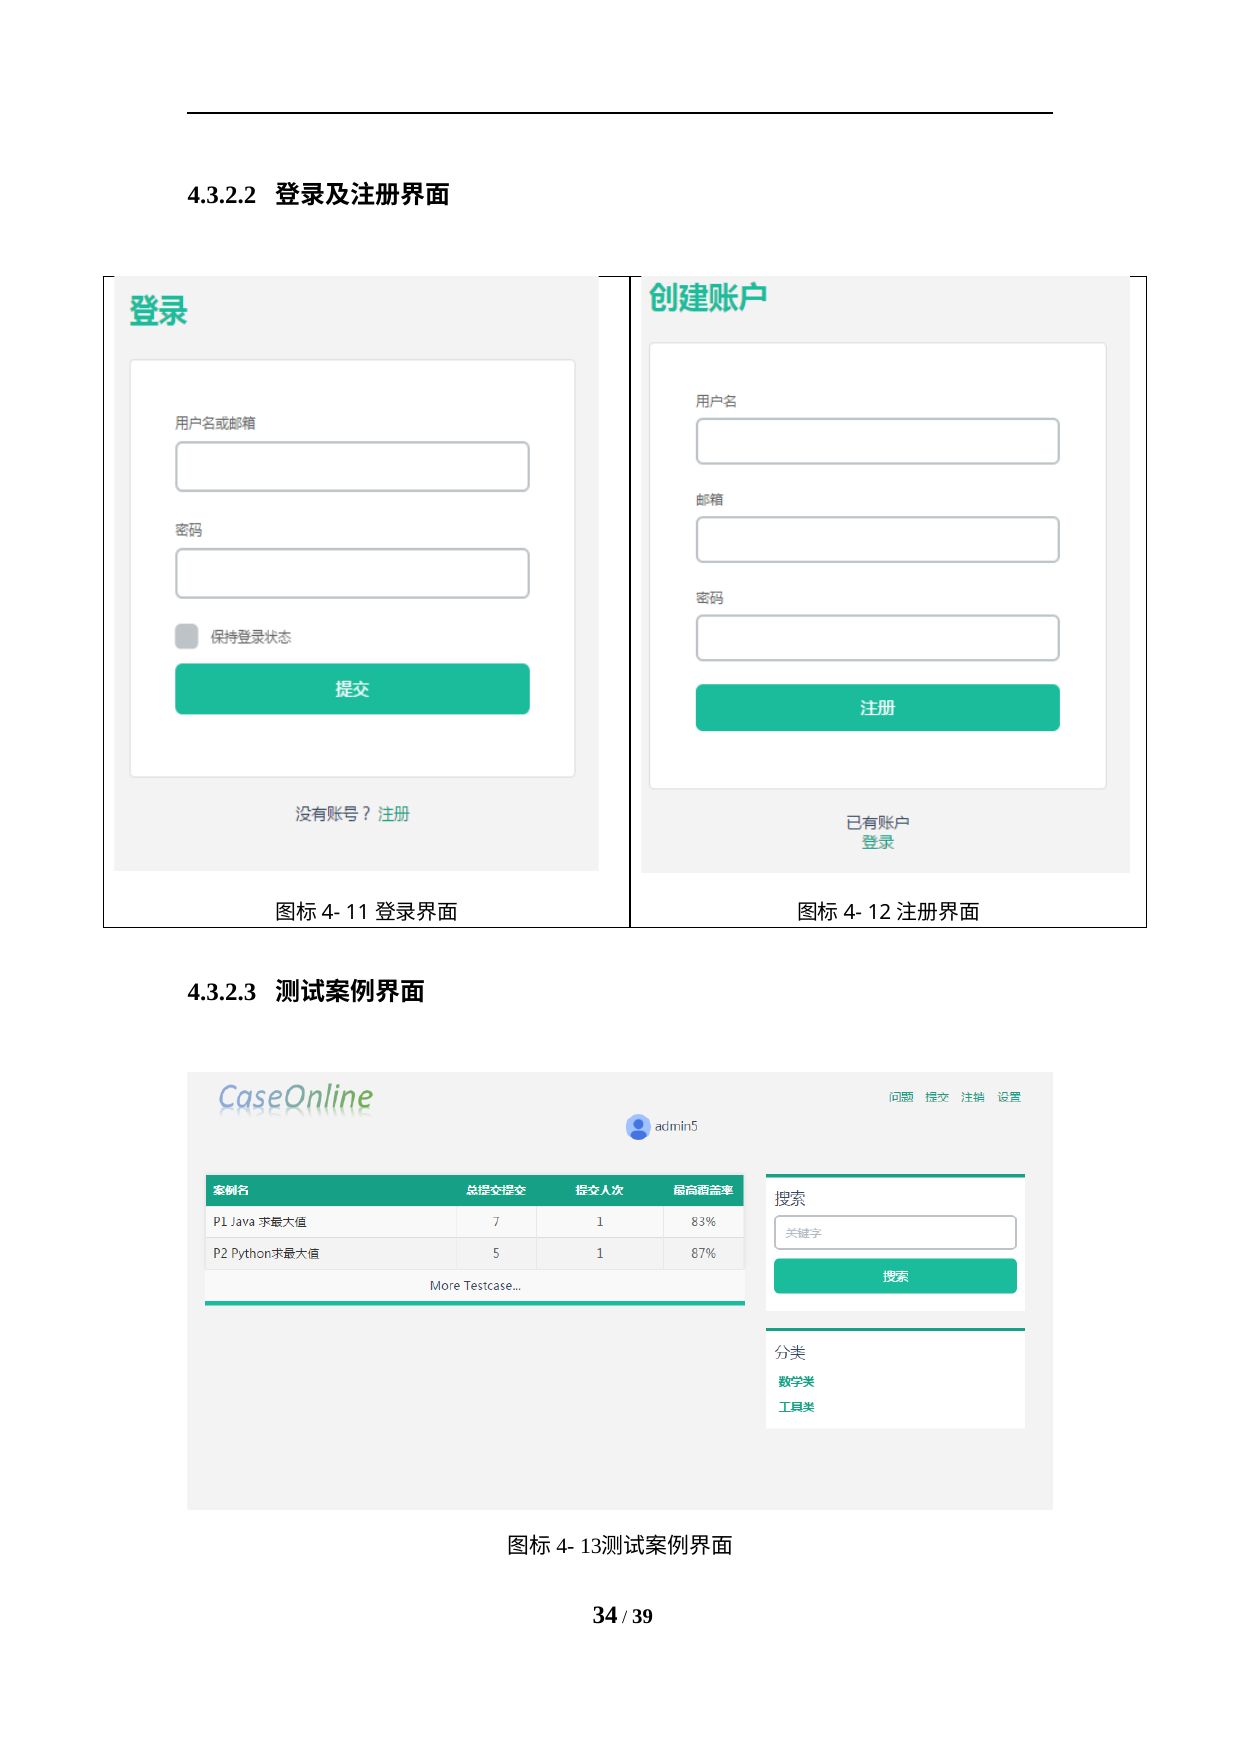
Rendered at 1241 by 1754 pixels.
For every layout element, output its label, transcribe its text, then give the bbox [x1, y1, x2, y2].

picture [114, 276, 599, 871]
table_header 图标 4- 11 登录界面 [104, 277, 629, 927]
picture [187, 1072, 1053, 1510]
table_header 图标 4- 12 注册界面 [631, 277, 1146, 927]
subtitle 测试案例界面 [187, 957, 1053, 1022]
text 图标 4- 13测试案例界面 [187, 1527, 1053, 1560]
picture [641, 276, 1130, 873]
subtitle 登录及注册界面 [187, 160, 1053, 225]
